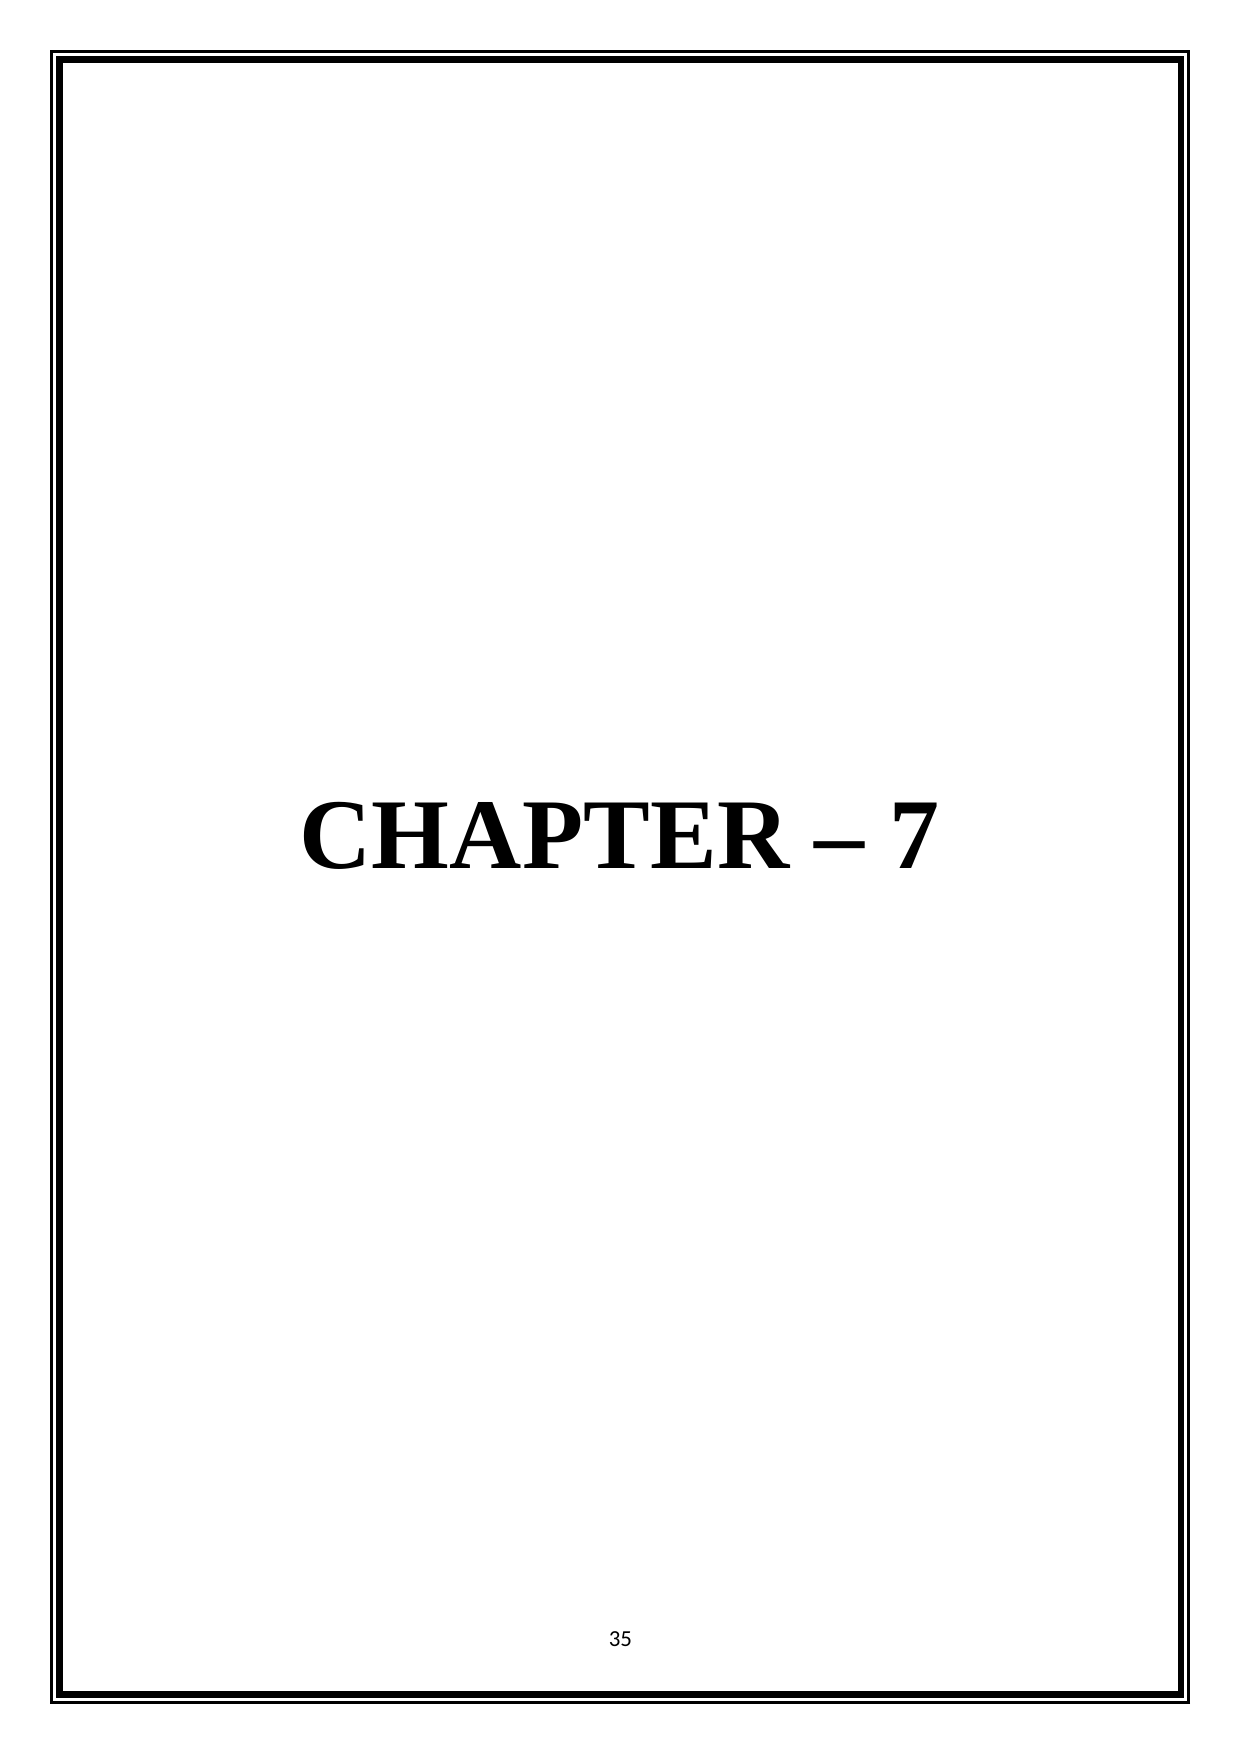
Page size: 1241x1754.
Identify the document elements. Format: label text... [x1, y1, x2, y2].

text CHAPTER – 7 [150, 775, 1090, 890]
